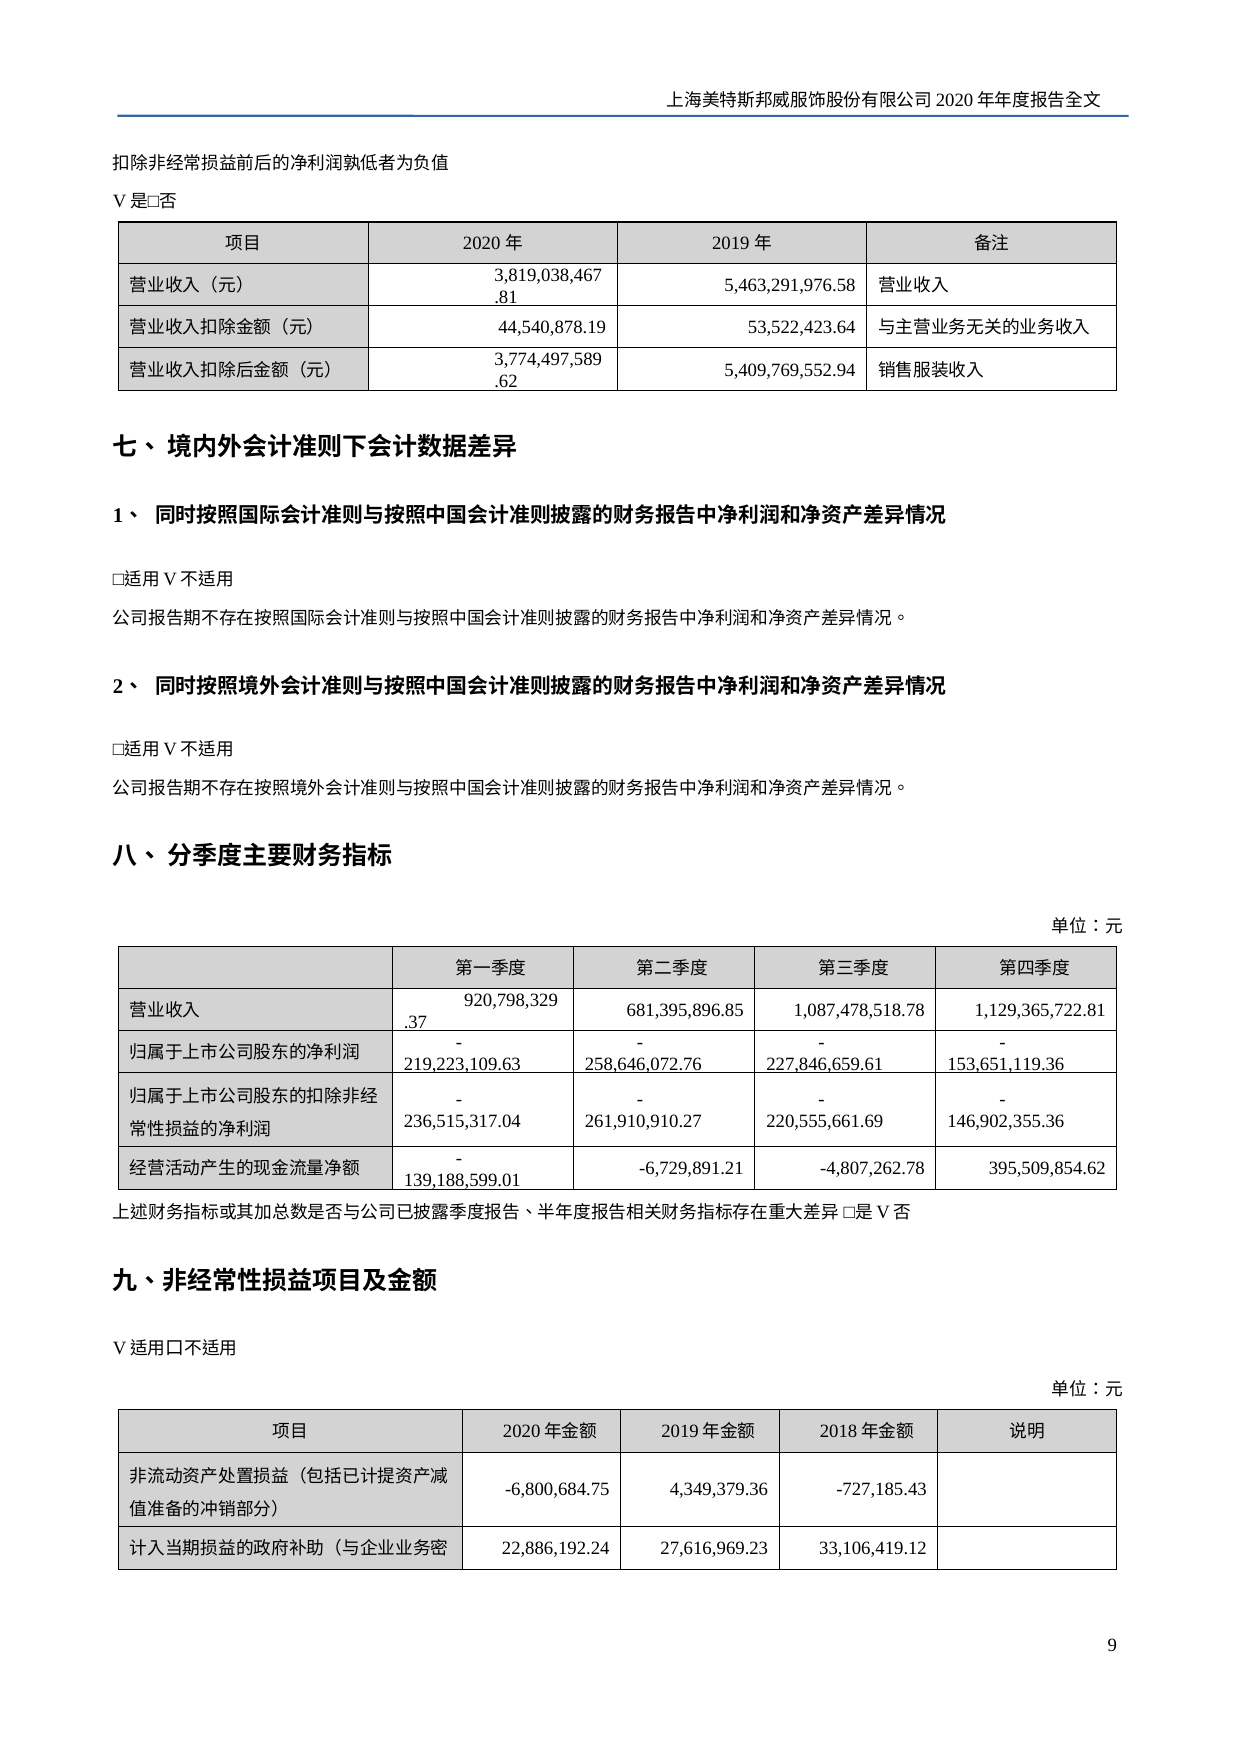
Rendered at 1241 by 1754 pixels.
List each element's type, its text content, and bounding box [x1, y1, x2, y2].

table_header 第一季度 [393, 947, 573, 988]
table_cell -261,910,910.27 [574, 1073, 754, 1146]
text 2、 同时按照境外会计准则与按照中国会计准则披露的财务报告中净利润和净资产差异情况 [113, 671, 1122, 699]
table_header 2019 年 [618, 223, 866, 263]
table_cell 经营活动产生的现金流量净额 [119, 1147, 392, 1189]
table_cell 22,886,192.24 [463, 1527, 620, 1569]
table_cell -6,729,891.21 [574, 1147, 754, 1189]
table_cell -4,807,262.78 [755, 1147, 935, 1189]
text 公司报告期不存在按照国际会计准则与按照中国会计准则披露的财务报告中净利润和净资产差异情况。 [113, 605, 1122, 629]
table_cell 5,409,769,552.94 [618, 348, 866, 390]
table_cell -6,800,684.75 [463, 1453, 620, 1526]
table_header 2018年金额 [780, 1410, 937, 1452]
table_cell 33,106,419.12 [780, 1527, 937, 1569]
table_header 2020 年 [369, 223, 617, 263]
table_header 项目 [119, 1410, 462, 1452]
table_cell -139,188,599.01 [393, 1147, 573, 1189]
table_cell 681,395,896.85 [574, 989, 754, 1030]
table_cell 营业收入 [119, 989, 392, 1030]
text 八、 分季度主要财务指标 [113, 837, 1122, 871]
table_header 2020年金额 [463, 1410, 620, 1452]
table_header 说明 [938, 1410, 1116, 1452]
table_cell 44,540,878.19 [369, 306, 617, 347]
table_cell 销售服装收入 [867, 348, 1116, 390]
table_cell 27,616,969.23 [621, 1527, 779, 1569]
table_cell 营业收入（元） [119, 264, 368, 305]
table_cell -227,846,659.61 [755, 1031, 935, 1072]
text 上述财务指标或其加总数是否与公司已披露季度报告、半年度报告相关财务指标存在重大差异 □是V否 [113, 1190, 1122, 1226]
text 公司报告期不存在按照境外会计准则与按照中国会计准则披露的财务报告中净利润和净资产差异情况。 [113, 776, 1122, 800]
table_cell 计入当期损益的政府补助（与企业业务密 [119, 1527, 462, 1569]
table_cell 营业收入扣除后金额（元） [119, 348, 368, 390]
text 单位：元 [113, 1377, 1122, 1401]
table_header 备注 [867, 223, 1116, 263]
table_header 2019年金额 [621, 1410, 779, 1452]
text V是□否 [113, 189, 1122, 213]
table_cell -153,651,119.36 [936, 1031, 1116, 1072]
table_cell -220,555,661.69 [755, 1073, 935, 1146]
table_cell -219,223,109.63 [393, 1031, 573, 1072]
table_cell 4,349,379.36 [621, 1453, 779, 1526]
text 单位：元 [113, 913, 1122, 937]
table_cell 395,509,854.62 [936, 1147, 1116, 1189]
table_cell 归属于上市公司股东的净利润 [119, 1031, 392, 1072]
table_cell -146,902,355.36 [936, 1073, 1116, 1146]
text 七、 境内外会计准则下会计数据差异 [113, 429, 1122, 463]
table_cell 与主营业务无关的业务收入 [867, 306, 1116, 347]
table_cell 3,819,038,467.81 [369, 264, 617, 305]
table_cell 非流动资产处置损益（包括已计提资产减 值准备的冲销部分） [119, 1453, 462, 1526]
table_cell 53,522,423.64 [618, 306, 866, 347]
table_cell 归属于上市公司股东的扣除非经 常性损益的净利润 [119, 1073, 392, 1146]
table_cell -236,515,317.04 [393, 1073, 573, 1146]
text □适用V不适用 [113, 566, 1122, 591]
text 扣除非经常损益前后的净利润孰低者为负值 [113, 150, 1122, 174]
text 九、非经常性损益项目及金额 [113, 1263, 1122, 1297]
table_cell 920,798,329.37 [393, 989, 573, 1030]
table_cell 营业收入扣除金额（元） [119, 306, 368, 347]
table_cell 营业收入 [867, 264, 1116, 305]
table_cell 5,463,291,976.58 [618, 264, 866, 305]
table_cell 3,774,497,589.62 [369, 348, 617, 390]
table_cell [938, 1527, 1116, 1569]
table_header 第二季度 [574, 947, 754, 988]
table_header [119, 947, 392, 988]
table_cell 1,129,365,722.81 [936, 989, 1116, 1030]
table_header 第四季度 [936, 947, 1116, 988]
table_header 项目 [119, 223, 368, 263]
table_cell -258,646,072.76 [574, 1031, 754, 1072]
text 1、 同时按照国际会计准则与按照中国会计准则披露的财务报告中净利润和净资产差异情况 [113, 500, 1122, 529]
text V适用口不适用 [113, 1334, 1122, 1360]
text □适用V不适用 [113, 737, 1122, 761]
table_header 第三季度 [755, 947, 935, 988]
table_cell -727,185.43 [780, 1453, 937, 1526]
table_cell [938, 1453, 1116, 1526]
table_cell 1,087,478,518.78 [755, 989, 935, 1030]
